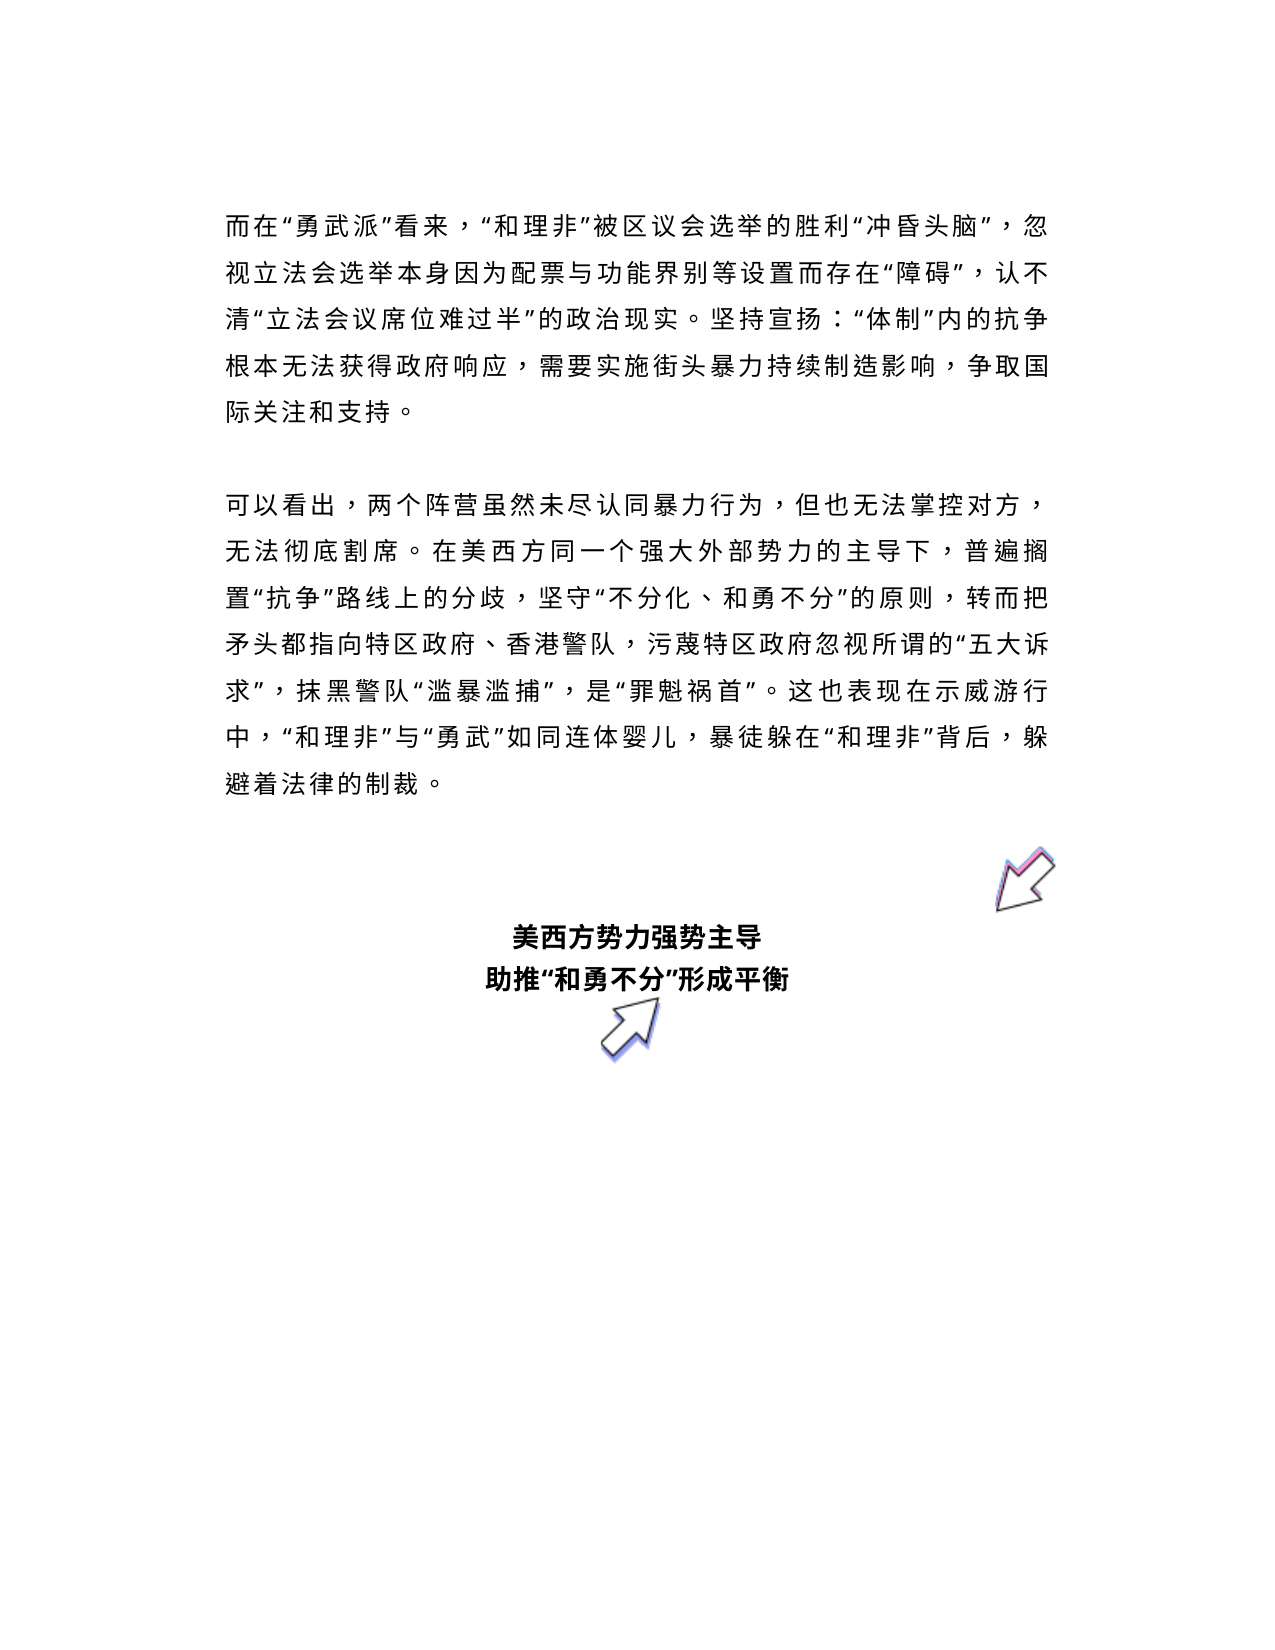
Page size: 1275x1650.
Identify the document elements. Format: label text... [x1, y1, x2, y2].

text 助推“和勇不分”形成平衡 [245, 955, 1030, 997]
picture [600, 997, 662, 1064]
text 可以看出，两个阵营虽然未尽认同暴力行为，但也无法掌控对方，无法彻底割席。在美西方同一个强大外部势力的主导下，普遍搁置“抗争”路线上的分歧，坚守“不分化、和勇不分”的原则，转而把矛头都指向特区政府、香港警队，污蔑特区政府忽视所谓的“五大诉求”，抹黑警队“滥暴滥捕”，是“罪魁祸首”。这也表现在示威游行中，“和理非”与“勇武”如同连体婴儿，暴徒躲在“和理非”背后，躲避着法律的制裁。 [225, 475, 1050, 800]
picture [995, 846, 1057, 913]
text 而在“勇武派”看来，“和理非”被区议会选举的胜利“冲昏头脑”，忽视立法会选举本身因为配票与功能界别等设置而存在“障碍”，认不清“立法会议席位难过半”的政治现实。坚持宣扬：“体制”内的抗争根本无法获得政府响应，需要实施街头暴力持续制造影响，争取国际关注和支持。 [225, 196, 1050, 429]
text 美西方势力强势主导 [245, 912, 1030, 955]
